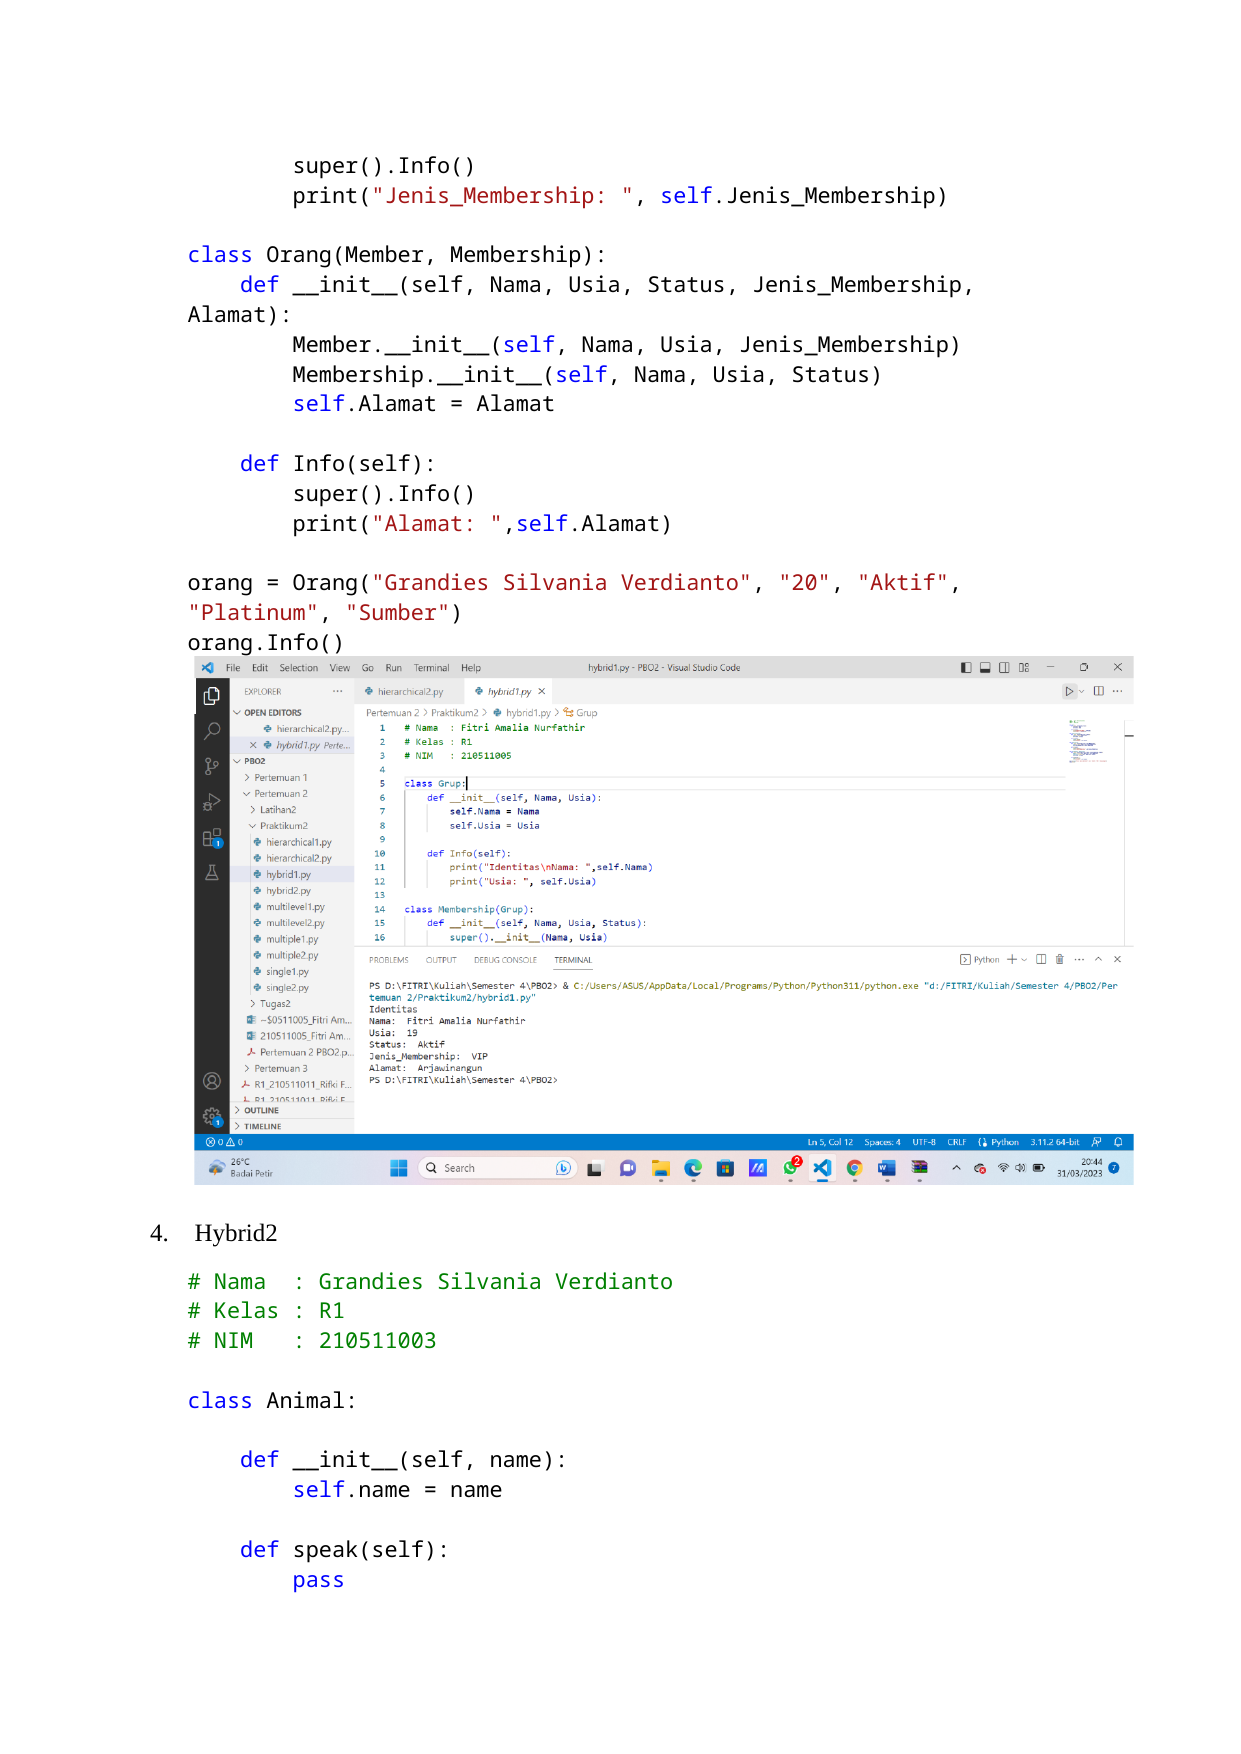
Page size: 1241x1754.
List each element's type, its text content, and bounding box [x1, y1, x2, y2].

list Hybrid2 [150, 1218, 1090, 1247]
text class Orang(Member, Membership): [187, 239, 1090, 269]
text def __init__(self, Nama, Usia, Status, Jenis_Membership, Alamat): [187, 269, 1090, 329]
text class Animal: [187, 1385, 1090, 1414]
text print("Jenis_Membership: ", self.Jenis_Membership) [187, 180, 1090, 209]
text def __init__(self, name): [187, 1444, 1090, 1474]
text self.name = name [187, 1474, 1090, 1504]
text # Kelas : R1 [187, 1295, 1090, 1325]
text # Nama : Grandies Silvania Verdianto [187, 1266, 1090, 1295]
text self.Alamat = Alamat [187, 388, 1090, 418]
text super().Info() [187, 478, 1090, 507]
text def speak(self): [187, 1534, 1090, 1563]
text # NIM : 210511003 [187, 1325, 1090, 1355]
text def Info(self): [187, 448, 1090, 478]
text orang.Info() [187, 627, 1090, 656]
picture [194, 656, 1134, 1185]
text Membership.__init__(self, Nama, Usia, Status) [187, 358, 1090, 388]
text orang = Orang("Grandies Silvania Verdianto", "20", "Aktif", "Platinum", "Sumber") [187, 567, 1090, 627]
text Member.__init__(self, Nama, Usia, Jenis_Membership) [187, 329, 1090, 358]
text print("Alamat: ",self.Alamat) [187, 507, 1090, 537]
text super().Info() [187, 150, 1090, 180]
text pass [187, 1563, 1090, 1593]
